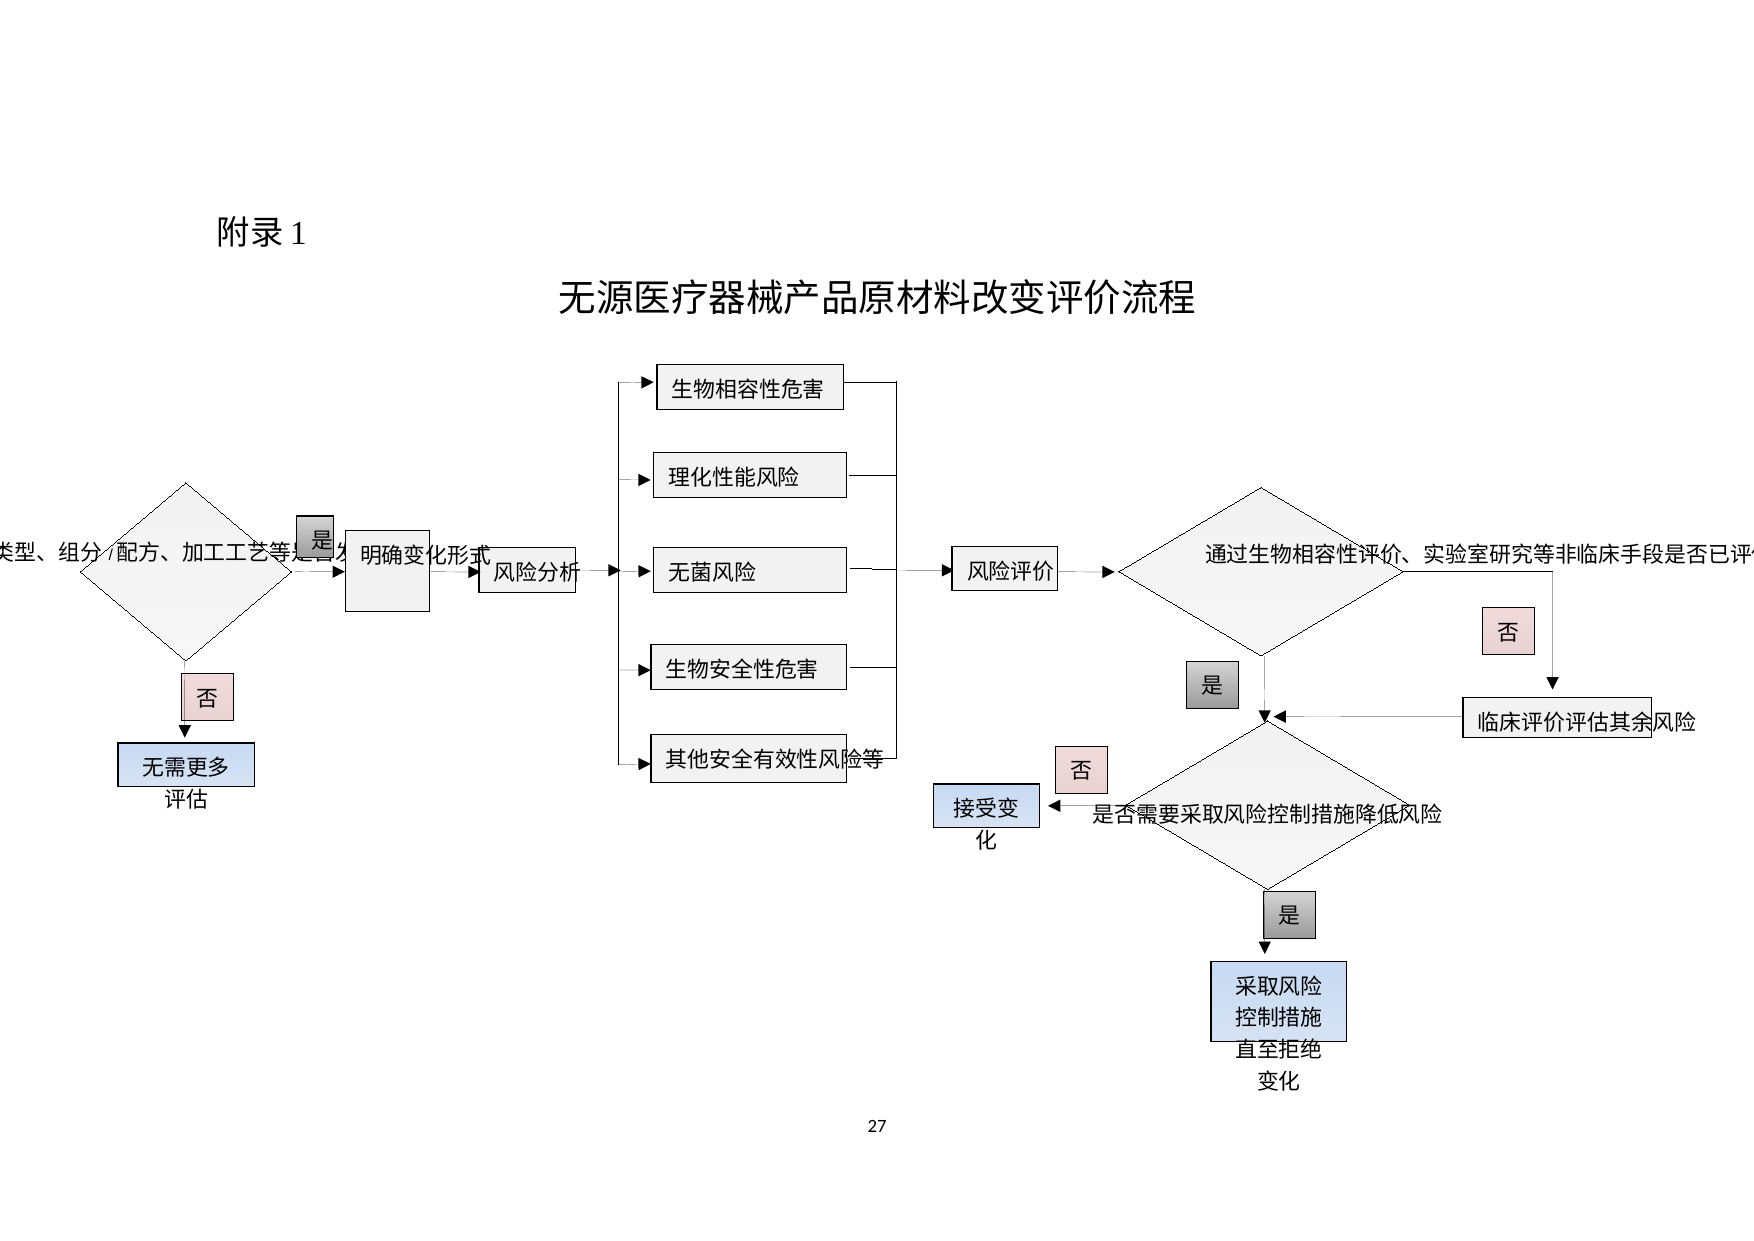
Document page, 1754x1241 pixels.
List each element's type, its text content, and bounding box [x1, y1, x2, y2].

text 附录1 [150, 198, 1604, 263]
text 无源医疗器械产品原材料改变评价流程 [150, 263, 1604, 328]
